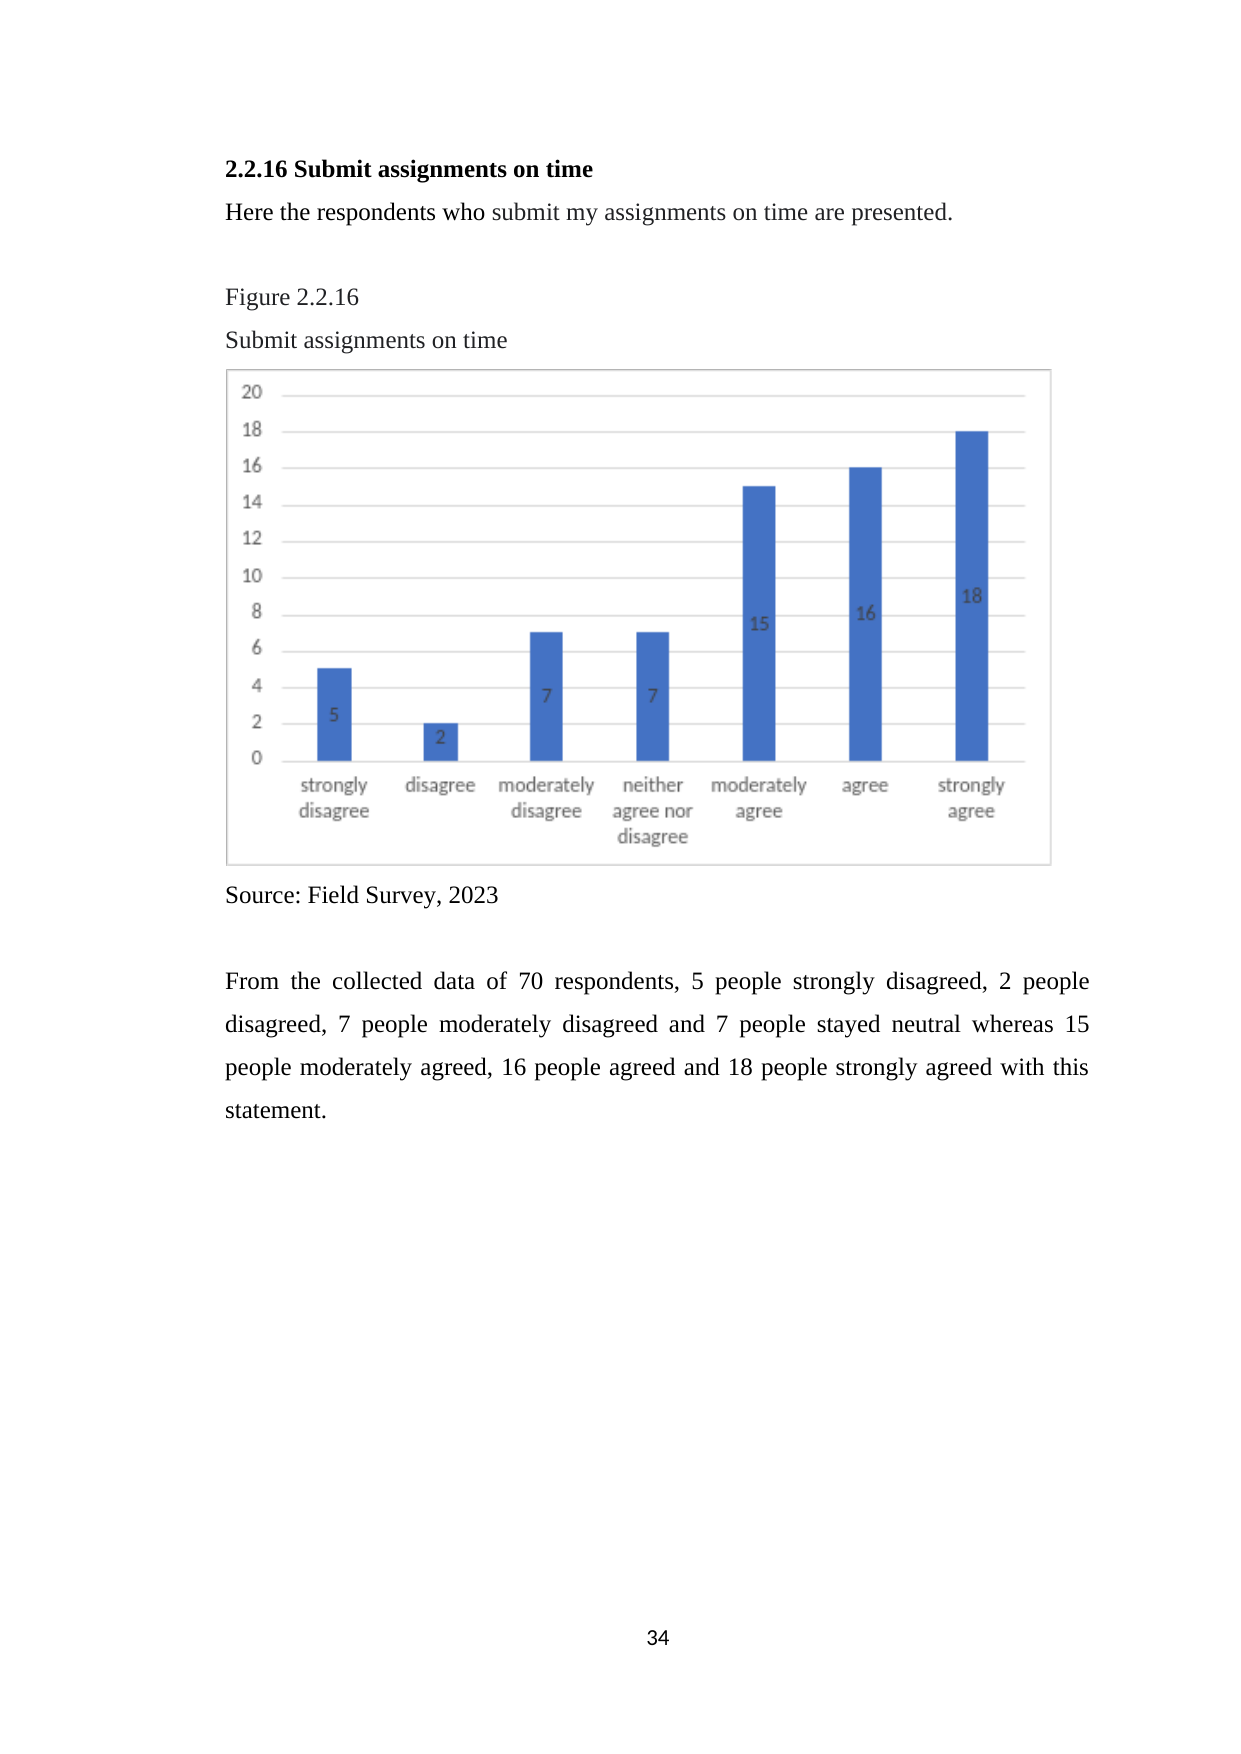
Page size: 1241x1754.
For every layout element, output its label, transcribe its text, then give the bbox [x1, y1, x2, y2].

text From the collected data of 70 respondents, 5 people strongly disagreed, 2 people disagreed, 7 people moderately disagreed and 7 people stayed neutral whereas 15 people moderately agreed, 16 people agreed and 18 people strongly agreed with this statement. [225, 923, 1090, 1124]
picture [225, 368, 1052, 866]
text Source: Field Survey, 2023 [225, 880, 1090, 909]
subtitle 2.2.16 Submit assignments on time [225, 154, 1090, 183]
text Figure 2.2.16 [225, 282, 1090, 311]
text Here the respondents who submit my assignments on time are presented. [225, 197, 1090, 226]
